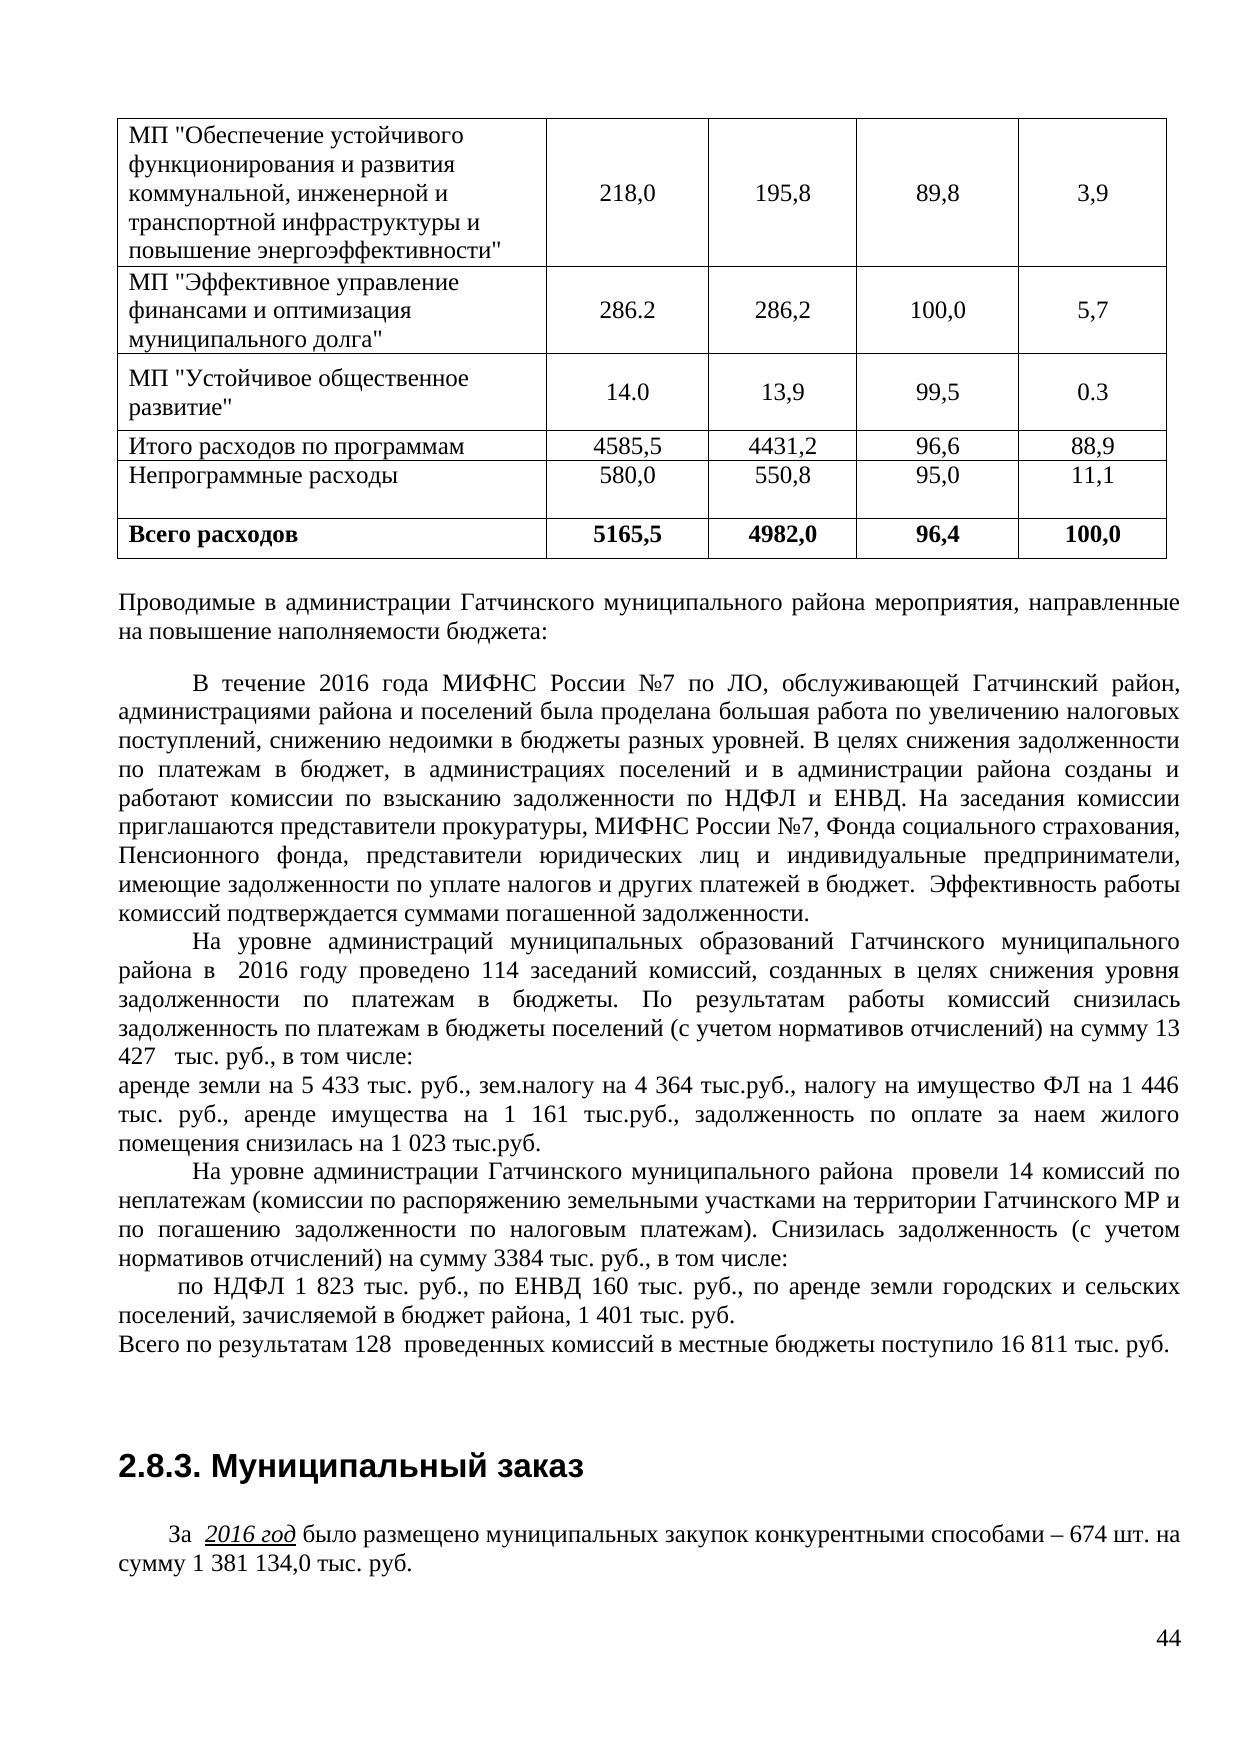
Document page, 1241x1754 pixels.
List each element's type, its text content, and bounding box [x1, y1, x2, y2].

table_cell 95,0 [857, 461, 1018, 518]
text Проводимые в администрации Гатчинского муниципального района мероприятия, направленные на повышение наполняемости бюджета: [118, 587, 1181, 645]
table_cell 195,8 [709, 119, 856, 266]
table_cell 218,0 [547, 119, 708, 266]
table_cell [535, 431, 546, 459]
table_cell Всего расходов [118, 519, 546, 558]
table_cell МП "Обеспечение устойчивого функционирования и развития коммунальной, инженерной и транспортной инфраструктуры и повышение энергоэффективности" [118, 119, 546, 266]
table_cell 286,2 [709, 267, 856, 353]
text В течение 2016 года МИФНС России №7 по ЛО, обслуживающей Гатчинский район, администрациями района и поселений была проделана большая работа по увеличению налоговых поступлений, снижению недоимки в бюджеты разных уровней. В целях снижения задолженности по платежам в бюджет, в администрациях поселений и в администрации района созданы и работают комиссии по взысканию задолженности по НДФЛ и ЕНВД. На заседания комиссии приглашаются представители прокуратуры, МИФНС России №7, Фонда социального страхования, Пенсионного фонда, представители юридических лиц и индивидуальные предприниматели, имеющие задолженности по уплате налогов и других платежей в бюджет. Эффективность работы комиссий подтверждается суммами погашенной задолженности. [118, 668, 1181, 926]
table_cell 96,4 [857, 519, 1018, 558]
table_cell 0.3 [1019, 354, 1166, 430]
table_cell 89,8 [857, 119, 1018, 266]
table_cell МП "Устойчивое общественное развитие" [118, 354, 546, 430]
table_cell 5165,5 [547, 519, 708, 558]
table_cell 580,0 [547, 461, 708, 518]
table_cell 100,0 [857, 267, 1018, 353]
text аренде земли на 5 433 тыс. руб., зем.налогу на 4 364 тыс.руб., налогу на имущество ФЛ на 1 446 тыс. руб., аренде имущества на 1 161 тыс.руб., задолженность по оплате за наем жилого помещения снизилась на 1 023 тыс.руб. [118, 1070, 1181, 1156]
table_cell 4982,0 [709, 519, 856, 558]
table_cell 13,9 [709, 354, 856, 430]
table_cell 14.0 [547, 354, 708, 430]
table_cell 550,8 [709, 461, 856, 518]
text На уровне администрации Гатчинского муниципального района провели 14 комиссий по неплатежам (комиссии по распоряжению земельными участками на территории Гатчинского МР и по погашению задолженности по налоговым платежам). Снизилась задолженность (с учетом нормативов отчислений) на сумму 3384 тыс. руб., в том числе: [118, 1156, 1181, 1271]
table_cell 99,5 [857, 354, 1018, 430]
subtitle 2.8.3. Муниципальный заказ [118, 1446, 1181, 1484]
table_cell 5,7 [1019, 267, 1166, 353]
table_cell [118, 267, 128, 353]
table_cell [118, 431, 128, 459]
table_cell 11,1 [1019, 461, 1166, 518]
text Всего по результатам 128 проведенных комиссий в местные бюджеты поступило 16 811 тыс. руб. [118, 1329, 1181, 1358]
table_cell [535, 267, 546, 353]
text по НДФЛ 1 823 тыс. руб., по ЕНВД 160 тыс. руб., по аренде земли городских и сельских поселений, зачисляемой в бюджет района, 1 401 тыс. руб. [118, 1271, 1181, 1329]
text На уровне администраций муниципальных образований Гатчинского муниципального района в 2016 году проведено 114 заседаний комиссий, созданных в целях снижения уровня задолженности по платежам в бюджеты. По результатам работы комиссий снизилась задолженность по платежам в бюджеты поселений (с учетом нормативов отчислений) на сумму 13 427 тыс. руб., в том числе: [118, 926, 1181, 1070]
table_cell 3,9 [1019, 119, 1166, 266]
table_cell 100,0 [1019, 519, 1166, 558]
table_cell 286.2 [547, 267, 708, 353]
text За 2016 год было размещено муниципальных закупок конкурентными способами – 674 шт. на сумму 1 381 134,0 тыс. руб. [118, 1519, 1181, 1577]
